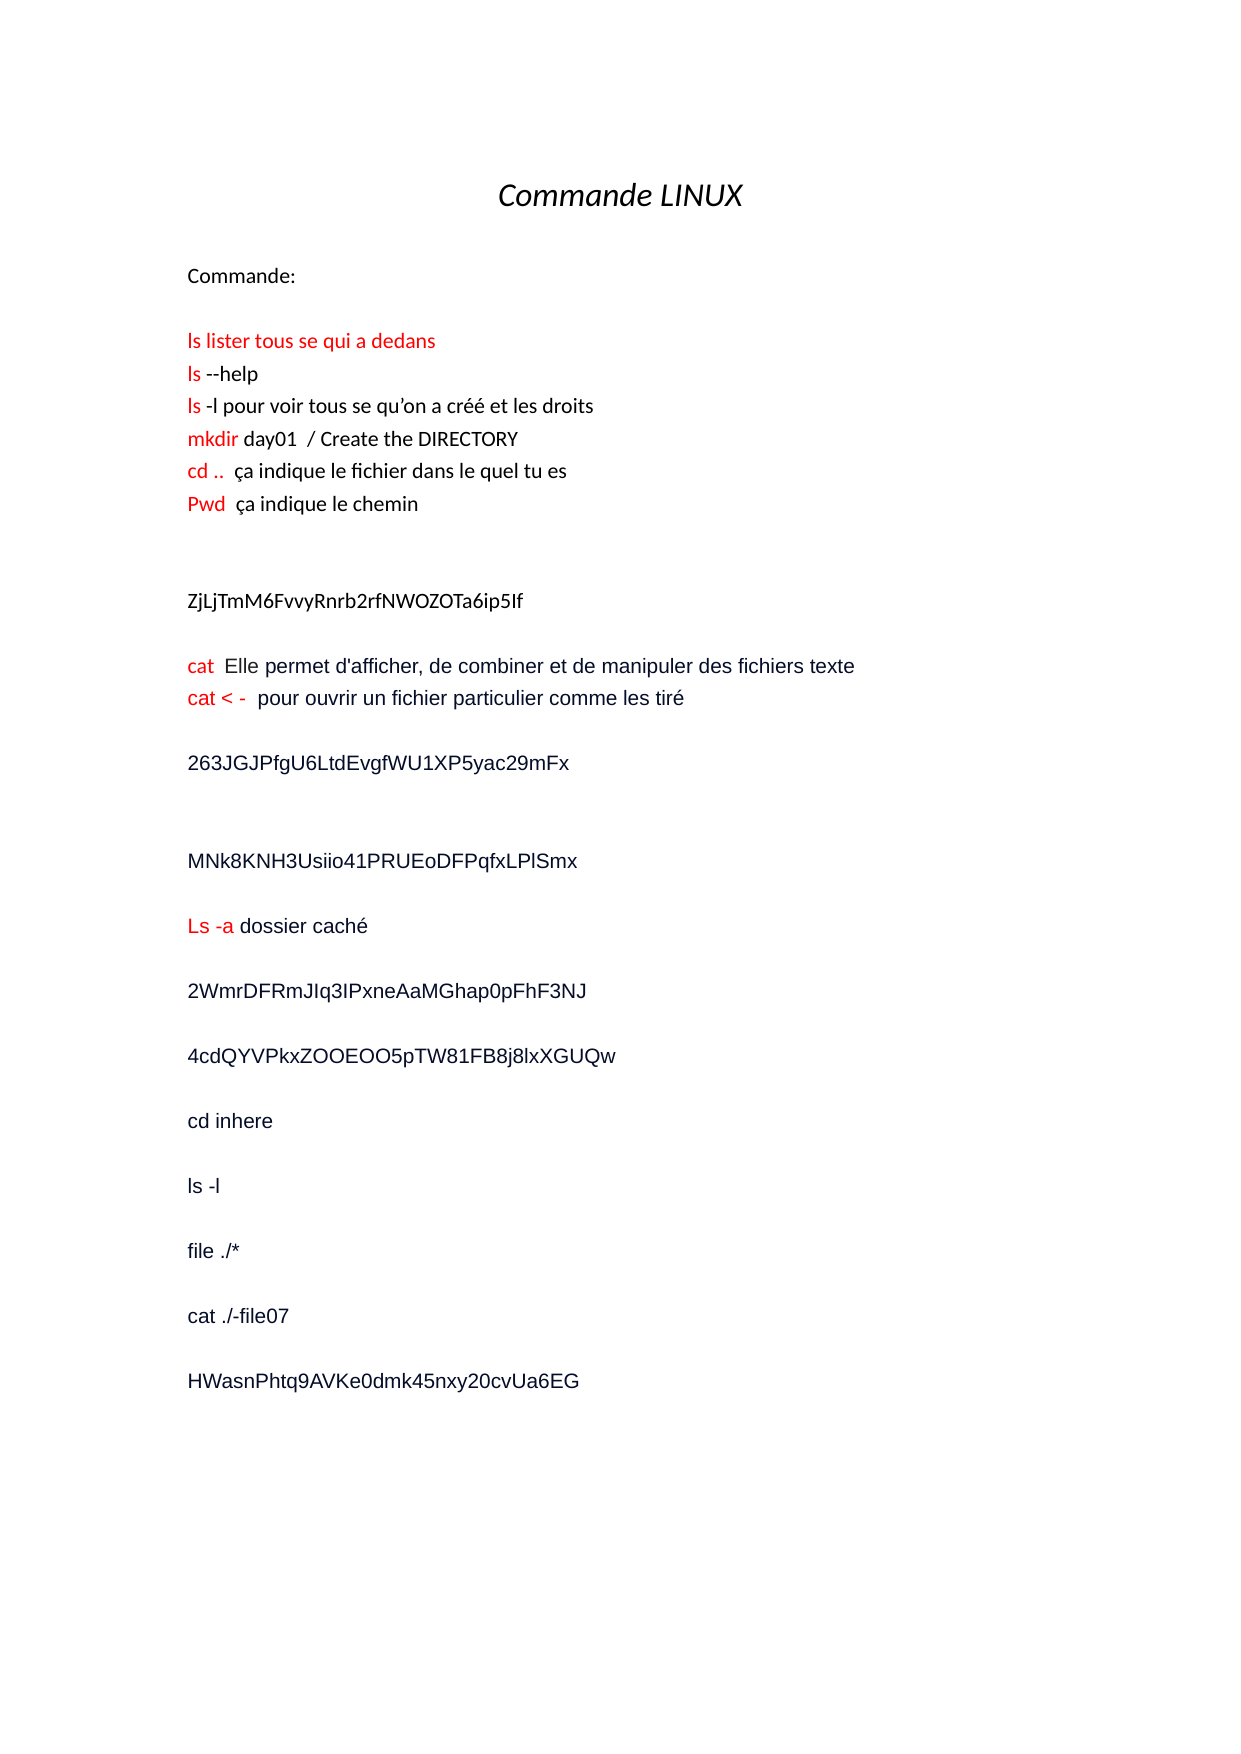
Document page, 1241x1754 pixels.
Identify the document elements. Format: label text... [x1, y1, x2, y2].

text ls -l pour voir tous se qu’on a créé et les droits [187, 389, 1053, 422]
text ls --help [187, 357, 1053, 389]
text 2WmrDFRmJIq3IPxneAaMGhap0pFhF3NJ [187, 974, 1053, 1007]
text file ./* [187, 1234, 1053, 1267]
text Commande: [187, 259, 1053, 292]
text MNk8KNH3Usiio41PRUEoDFPqfxLPlSmx [187, 844, 1053, 877]
text ZjLjTmM6FvvyRnrb2rfNWOZOTa6ip5If [187, 584, 1053, 617]
text HWasnPhtq9AVKe0dmk45nxy20cvUa6EG [187, 1364, 1053, 1397]
text Commande LINUX [187, 162, 1053, 227]
text cd .. ça indique le fichier dans le quel tu es [187, 454, 1053, 487]
text cd inhere [187, 1104, 1053, 1137]
text 4cdQYVPkxZOOEOO5pTW81FB8j8lxXGUQw [187, 1039, 1053, 1072]
text mkdir day01 / Create the DIRECTORY [187, 422, 1053, 454]
text ls lister tous se qui a dedans [187, 324, 1053, 357]
text Pwd ça indique le chemin [187, 487, 1053, 519]
text cat ./-file07 [187, 1299, 1053, 1332]
text 263JGJPfgU6LtdEvgfWU1XP5yac29mFx [187, 747, 1053, 779]
text Ls -a dossier caché [187, 909, 1053, 942]
text ls -l [187, 1169, 1053, 1202]
text cat Elle permet d'afficher, de combiner et de manipuler des fichiers texte [187, 649, 1053, 682]
text cat < - pour ouvrir un fichier particulier comme les tiré [187, 682, 1053, 714]
